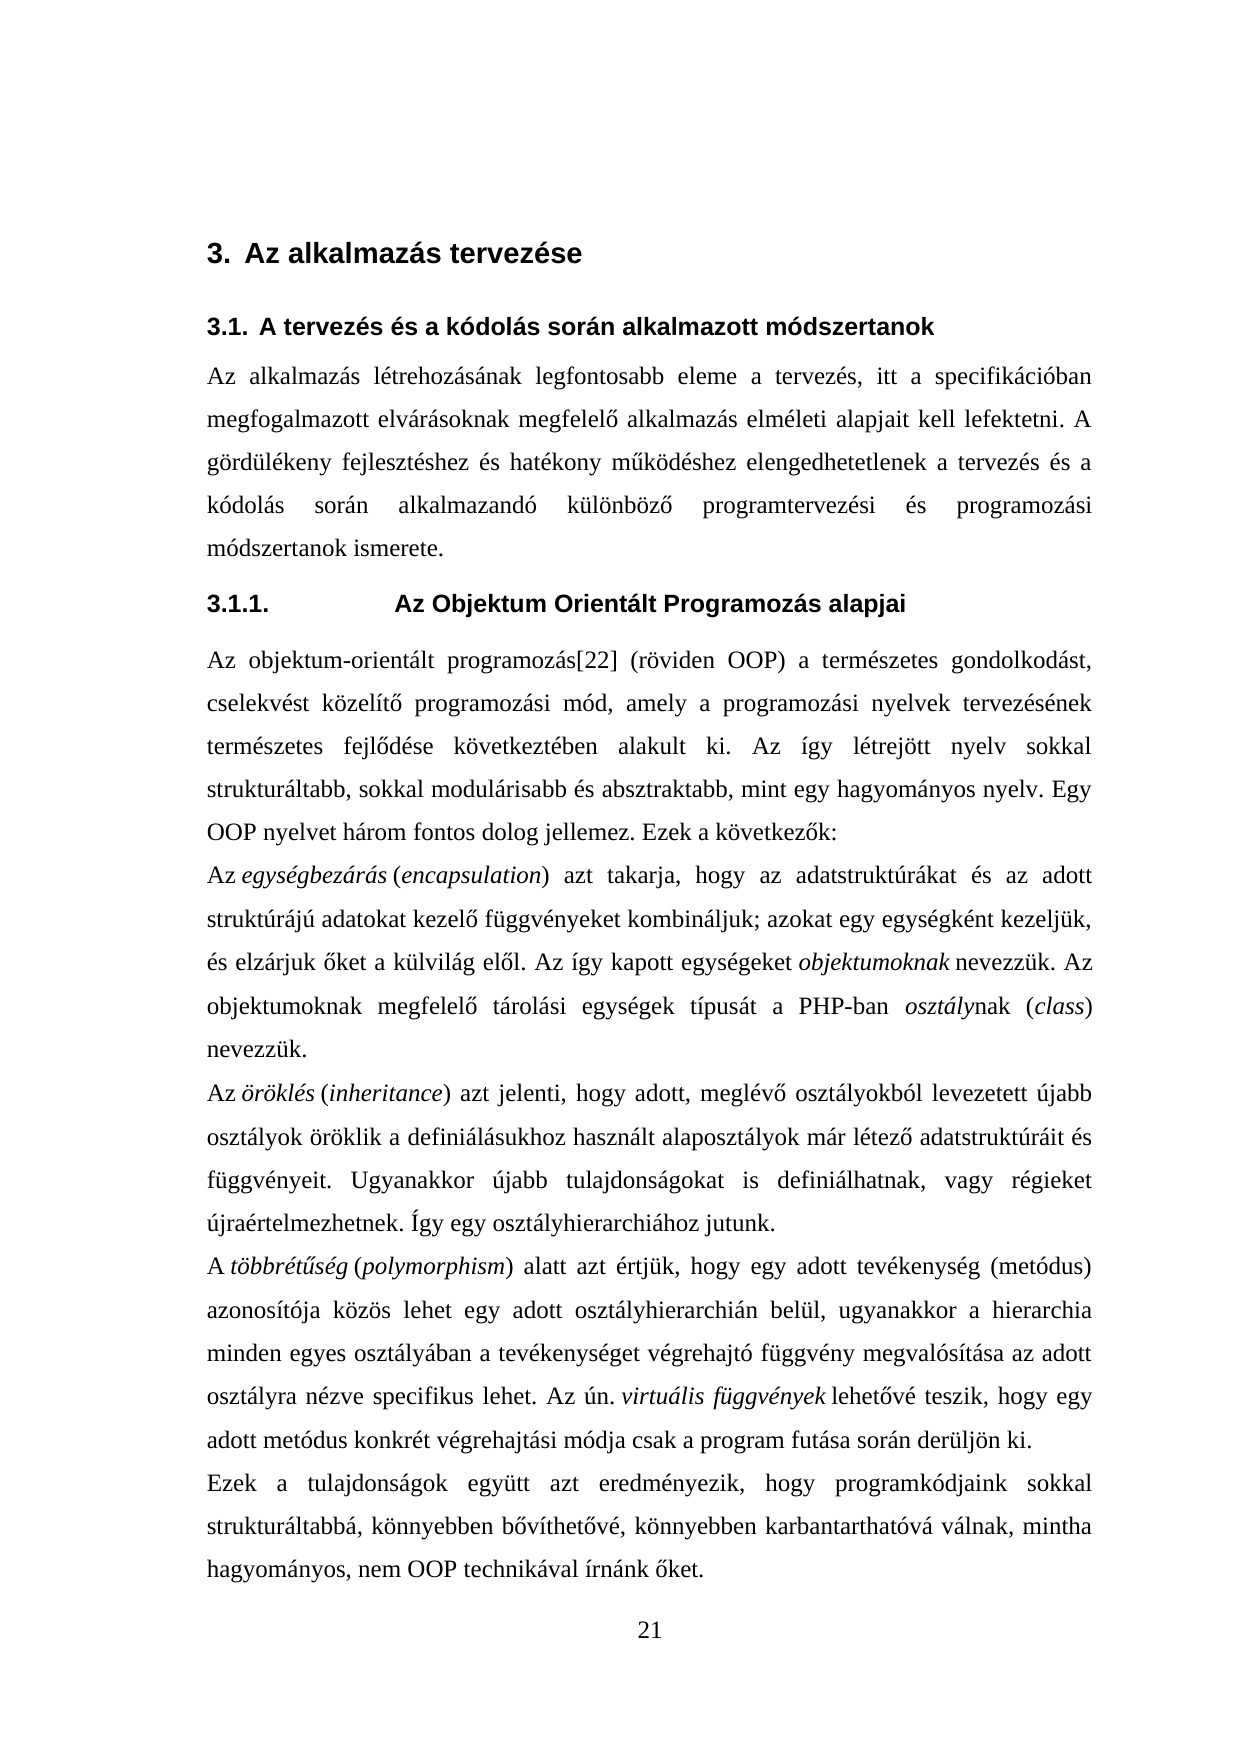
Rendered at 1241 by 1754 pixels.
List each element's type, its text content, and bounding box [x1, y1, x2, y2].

text Az egységbezárás (encapsulation) azt takarja, hogy az adatstruktúrákat és az adott struktúrájú adatokat kezelő függvényeket kombináljuk; azokat egy egységként kezeljük, és elzárjuk őket a külvilág elől. Az így kapott egységeket objektumoknak nevezzük. Az objektumoknak megfelelő tárolási egységek típusát a PHP-ban osztálynak (class) nevezzük. [207, 860, 1093, 1063]
text Ezek a tulajdonságok együtt azt eredményezik, hogy programkódjaink sokkal strukturáltabbá, könnyebben bővíthetővé, könnyebben karbantarthatóvá válnak, mintha hagyományos, nem OOP technikával írnánk őket. [207, 1468, 1093, 1583]
text Az alkalmazás létrehozásának legfontosabb eleme a tervezés, itt a specifikációban megfogalmazott elvárásoknak megfelelő alkalmazás elméleti alapjait kell lefektetni. A gördülékeny fejlesztéshez és hatékony működéshez elengedhetetlenek a tervezés és a kódolás során alkalmazandó különböző programtervezési és programozási módszertanok ismerete. [207, 361, 1093, 562]
subtitle A tervezés és a kódolás során alkalmazott módszertanok [207, 312, 1093, 340]
subtitle Az Objektum Orientált Programozás alapjai [207, 589, 1093, 618]
subtitle Az alkalmazás tervezése [207, 236, 1093, 270]
text Az objektum-orientált programozás[22] (röviden OOP) a természetes gondolkodást, cselekvést közelítő programozási mód, amely a programozási nyelvek tervezésének természetes fejlődése következtében alakult ki. Az így létrejött nyelv sokkal strukturáltabb, sokkal modulárisabb és absztraktabb, mint egy hagyományos nyelv. Egy OOP nyelvet három fontos dolog jellemez. Ezek a következők: [207, 645, 1093, 846]
text A többrétűség (polymorphism) alatt azt értjük, hogy egy adott tevékenység (metódus) azonosítója közös lehet egy adott osztályhierarchián belül, ugyanakkor a hierarchia minden egyes osztályában a tevékenységet végrehajtó függvény megvalósítása az adott osztályra nézve specifikus lehet. Az ún. virtuális függvények lehetővé teszik, hogy egy adott metódus konkrét végrehajtási módja csak a program futása során derüljön ki. [207, 1251, 1093, 1454]
text Az öröklés (inheritance) azt jelenti, hogy adott, meglévő osztályokból levezetett újabb osztályok öröklik a definiálásukhoz használt alaposztályok már létező adatstruktúráit és függvényeit. Ugyanakkor újabb tulajdonságokat is definiálhatnak, vagy régieket újraértelmezhetnek. Így egy osztályhierarchiához jutunk. [207, 1078, 1093, 1237]
